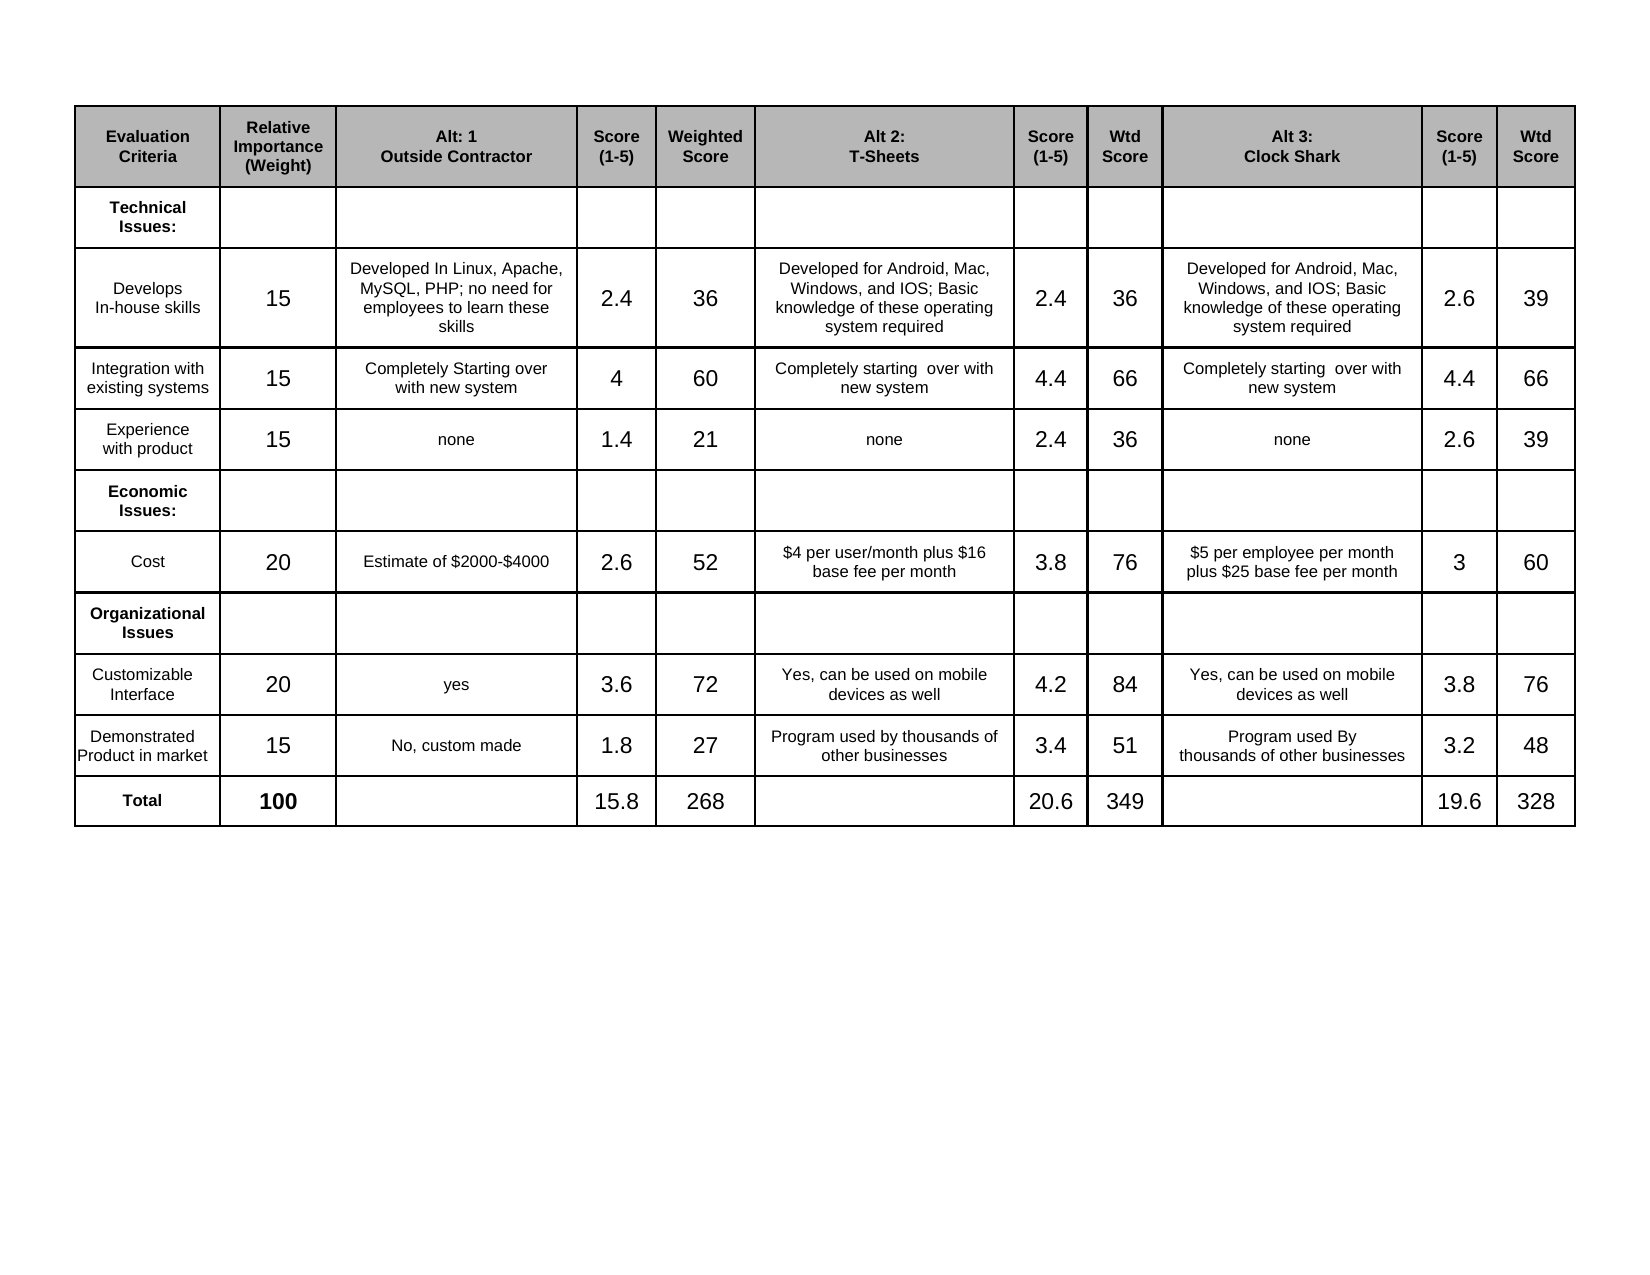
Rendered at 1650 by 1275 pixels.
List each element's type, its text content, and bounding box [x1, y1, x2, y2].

table_cell [1498, 188, 1574, 247]
table_cell [657, 188, 754, 247]
table_cell [221, 188, 335, 247]
table_cell [1498, 594, 1574, 653]
table_cell [1089, 594, 1161, 653]
table_cell Integration with existing systems [76, 349, 219, 408]
table_cell 36 [657, 249, 754, 346]
table_header Relative Importance (Weight) [221, 107, 335, 186]
table_cell [337, 594, 576, 653]
table_cell 4.2 [1015, 655, 1086, 714]
table_cell none [756, 410, 1013, 469]
table_header Weighted Score [657, 107, 754, 186]
table_cell 76 [1498, 655, 1574, 714]
table_cell 268 [657, 777, 754, 824]
table_cell [756, 188, 1013, 247]
table_cell $4 per user/month plus $16 base fee per month [756, 532, 1013, 591]
table_cell Yes, can be used on mobile devices as well [1164, 655, 1421, 714]
table_cell 60 [657, 349, 754, 408]
table_cell [1423, 471, 1496, 530]
table_cell 20 [221, 532, 335, 591]
table_cell 72 [657, 655, 754, 714]
table_cell 4.4 [1423, 349, 1496, 408]
table_cell 19.6 [1423, 777, 1496, 824]
table_cell 100 [221, 777, 335, 824]
table_header Score (1-5) [1015, 107, 1086, 186]
table_cell Develops In-house skills [76, 249, 219, 346]
table_cell 66 [1089, 349, 1161, 408]
table_cell Technical Issues: [76, 188, 219, 247]
table_cell Customizable Interface [76, 655, 219, 714]
table_cell [756, 471, 1013, 530]
table_cell 27 [657, 716, 754, 775]
table_cell [756, 594, 1013, 653]
table_header Alt 3: Clock Shark [1164, 107, 1421, 186]
table_cell none [1164, 410, 1421, 469]
table_cell 66 [1498, 349, 1574, 408]
table_cell [578, 594, 655, 653]
table_cell 4.4 [1015, 349, 1086, 408]
table_header Score (1-5) [1423, 107, 1496, 186]
table_cell none [337, 410, 576, 469]
table_cell [1164, 188, 1421, 247]
table_cell [578, 188, 655, 247]
table_cell Total [76, 777, 219, 824]
table_cell 39 [1498, 249, 1574, 346]
table_cell 76 [1089, 532, 1161, 591]
table_cell Economic Issues: [76, 471, 219, 530]
table_cell 15 [221, 349, 335, 408]
table_cell [657, 471, 754, 530]
table_header Alt 2: T-Sheets [756, 107, 1013, 186]
table_cell 21 [657, 410, 754, 469]
table_cell [657, 594, 754, 653]
table_cell [337, 777, 576, 824]
table_cell 328 [1498, 777, 1574, 824]
table_cell Estimate of $2000-$4000 [337, 532, 576, 591]
table_header Wtd Score [1089, 107, 1161, 186]
table_header Wtd Score [1498, 107, 1574, 186]
table_cell $5 per employee per month plus $25 base fee per month [1164, 532, 1421, 591]
table_cell Completely starting over with new system [1164, 349, 1421, 408]
table_cell 15.8 [578, 777, 655, 824]
table_cell Developed In Linux, Apache, MySQL, PHP; no need for employees to learn these skills [337, 249, 576, 346]
table_cell 3 [1423, 532, 1496, 591]
table_cell Completely Starting over with new system [337, 349, 576, 408]
table_cell 15 [221, 410, 335, 469]
table_cell Yes, can be used on mobile devices as well [756, 655, 1013, 714]
table_cell Developed for Android, Mac, Windows, and IOS; Basic knowledge of these operating system required [1164, 249, 1421, 346]
table_cell 36 [1089, 410, 1161, 469]
table_cell Experience with product [76, 410, 219, 469]
table_cell 15 [221, 716, 335, 775]
table_cell [337, 471, 576, 530]
table_cell No, custom made [337, 716, 576, 775]
table_cell [221, 594, 335, 653]
table_cell Completely starting over with new system [756, 349, 1013, 408]
table_header Evaluation Criteria [76, 107, 219, 186]
table_header Alt: 1 Outside Contractor [337, 107, 576, 186]
table_cell 3.4 [1015, 716, 1086, 775]
table_cell Demonstrated Product in market [76, 716, 219, 775]
table_cell 2.4 [1015, 410, 1086, 469]
table_cell [578, 471, 655, 530]
table_cell 51 [1089, 716, 1161, 775]
table_cell 60 [1498, 532, 1574, 591]
table_cell 1.8 [578, 716, 655, 775]
table_cell 2.4 [578, 249, 655, 346]
table_cell [1423, 594, 1496, 653]
table_cell 349 [1089, 777, 1161, 824]
table_cell [221, 471, 335, 530]
table_cell [1164, 471, 1421, 530]
table_cell 3.8 [1015, 532, 1086, 591]
table_header Score (1-5) [578, 107, 655, 186]
table_cell 39 [1498, 410, 1574, 469]
table_cell [337, 188, 576, 247]
table_cell 1.4 [578, 410, 655, 469]
table_cell [1498, 471, 1574, 530]
table_cell 4 [578, 349, 655, 408]
table_cell 2.4 [1015, 249, 1086, 346]
table_cell [1164, 777, 1421, 824]
table_cell [1089, 188, 1161, 247]
table_cell Organizational Issues [76, 594, 219, 653]
table_cell Program used By thousands of other businesses [1164, 716, 1421, 775]
table_cell [1015, 188, 1086, 247]
table_cell Program used by thousands of other businesses [756, 716, 1013, 775]
table_cell 15 [221, 249, 335, 346]
table_cell Cost [76, 532, 219, 591]
table_cell [1423, 188, 1496, 247]
table_cell 2.6 [578, 532, 655, 591]
table_cell 3.6 [578, 655, 655, 714]
table_cell 3.8 [1423, 655, 1496, 714]
table_cell 84 [1089, 655, 1161, 714]
table_cell 48 [1498, 716, 1574, 775]
table_cell [756, 777, 1013, 824]
table_cell [1015, 594, 1086, 653]
table_cell [1089, 471, 1161, 530]
table_cell Developed for Android, Mac, Windows, and IOS; Basic knowledge of these operating system required [756, 249, 1013, 346]
table_cell [1164, 594, 1421, 653]
table_cell 52 [657, 532, 754, 591]
table_cell 20 [221, 655, 335, 714]
table_cell 2.6 [1423, 410, 1496, 469]
table_cell 20.6 [1015, 777, 1086, 824]
table_cell [1015, 471, 1086, 530]
table_cell 2.6 [1423, 249, 1496, 346]
table_cell yes [337, 655, 576, 714]
table_cell 36 [1089, 249, 1161, 346]
table_cell 3.2 [1423, 716, 1496, 775]
